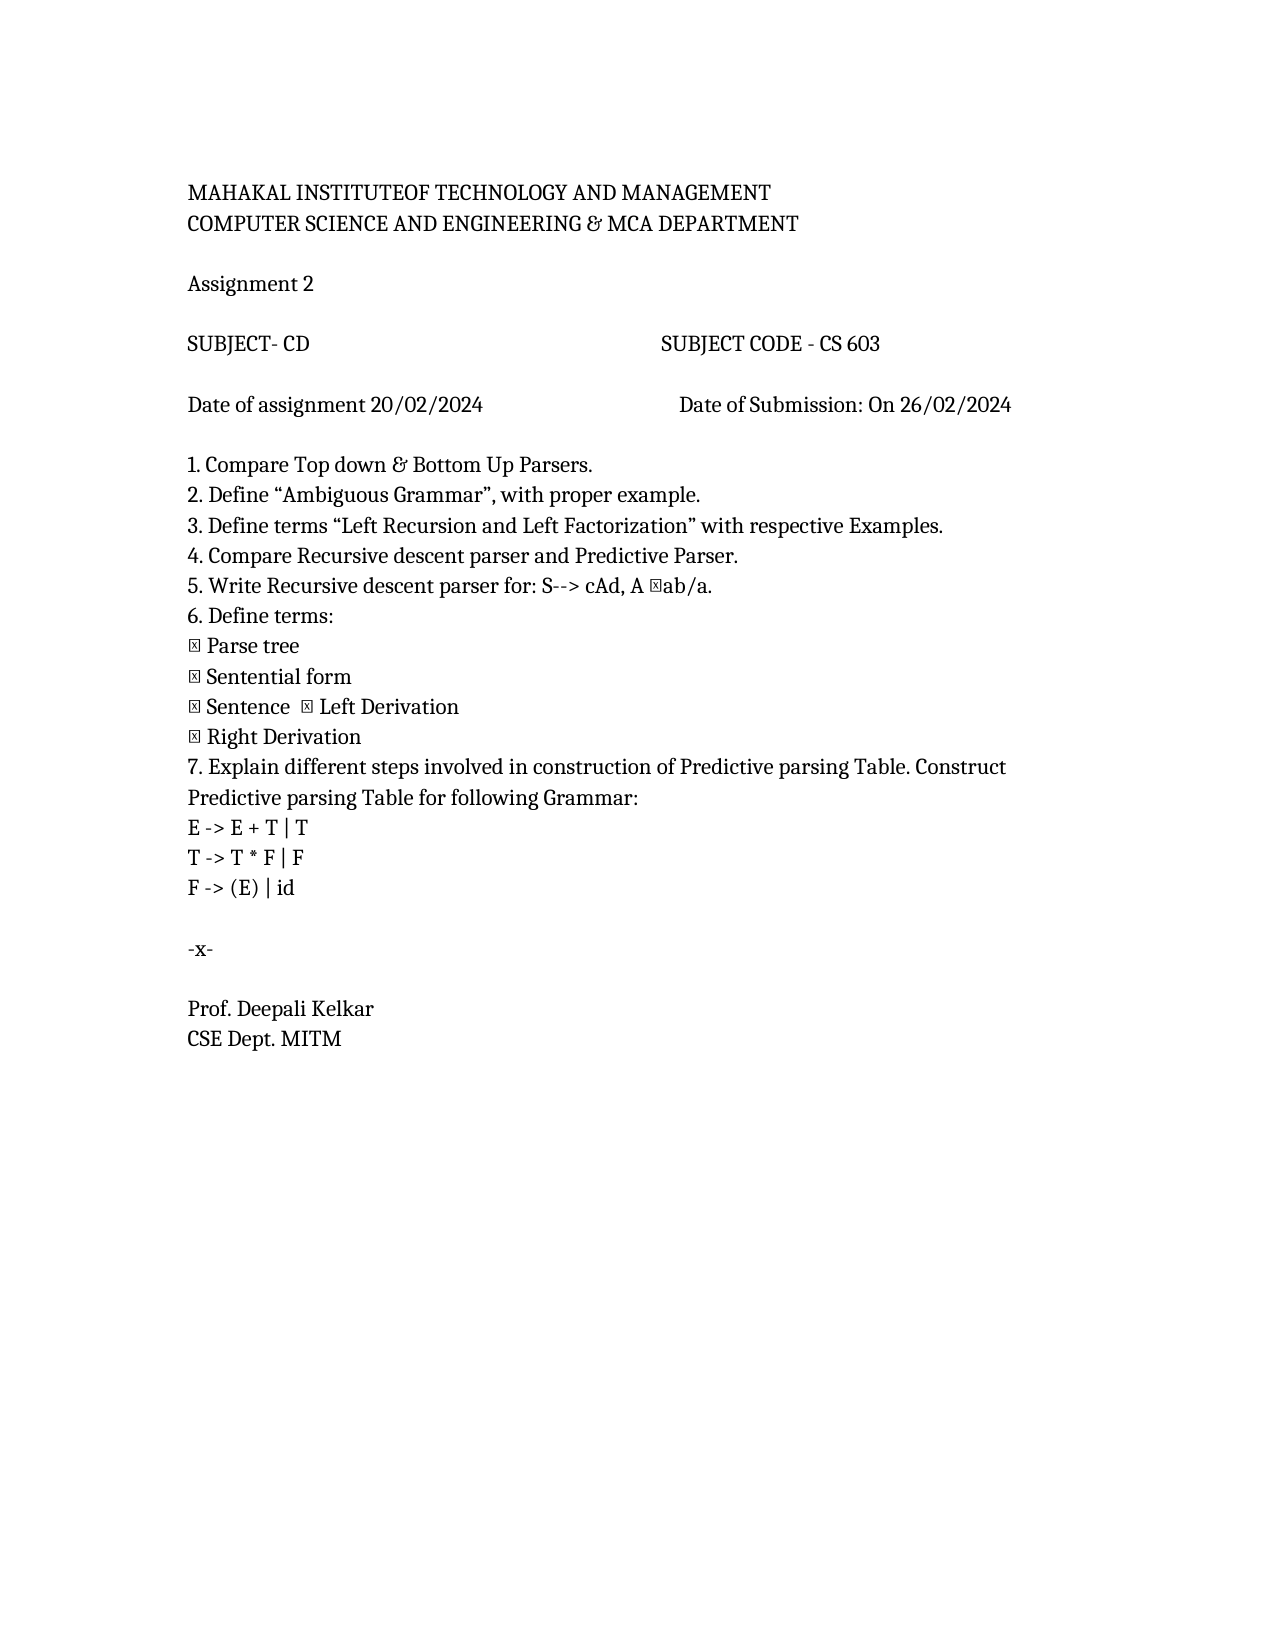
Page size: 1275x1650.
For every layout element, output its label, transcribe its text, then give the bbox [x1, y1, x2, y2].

text MAHAKAL INSTITUTEOF TECHNOLOGY AND MANAGEMENT COMPUTER SCIENCE AND ENGINEERING & MCA DEPARTMENT Assignment 2 SUBJECT- CD SUBJECT CODE - CS 603 Date of assignment 20/02/2024 Date of Submission: On 26/02/2024 1. Compare Top down & Bottom Up Parsers. 2. Define “Ambiguous Grammar”, with proper example. 3. Define terms “Left Recursion and Left Factorization” with respective Examples. 4. Compare Recursive descent parser and Predictive Parser. 5. Write Recursive descent parser for: S--> cAd, A ab/a. 6. Define terms:  Parse tree  Sentential form  Sentence  Left Derivation  Right Derivation 7. Explain different steps involved in construction of Predictive parsing Table. Construct Predictive parsing Table for following Grammar: E -> E + T | T T -> T * F | F F -> (E) | id -x- Prof. Deepali Kelkar CSE Dept. MITM [187, 150, 1087, 1173]
